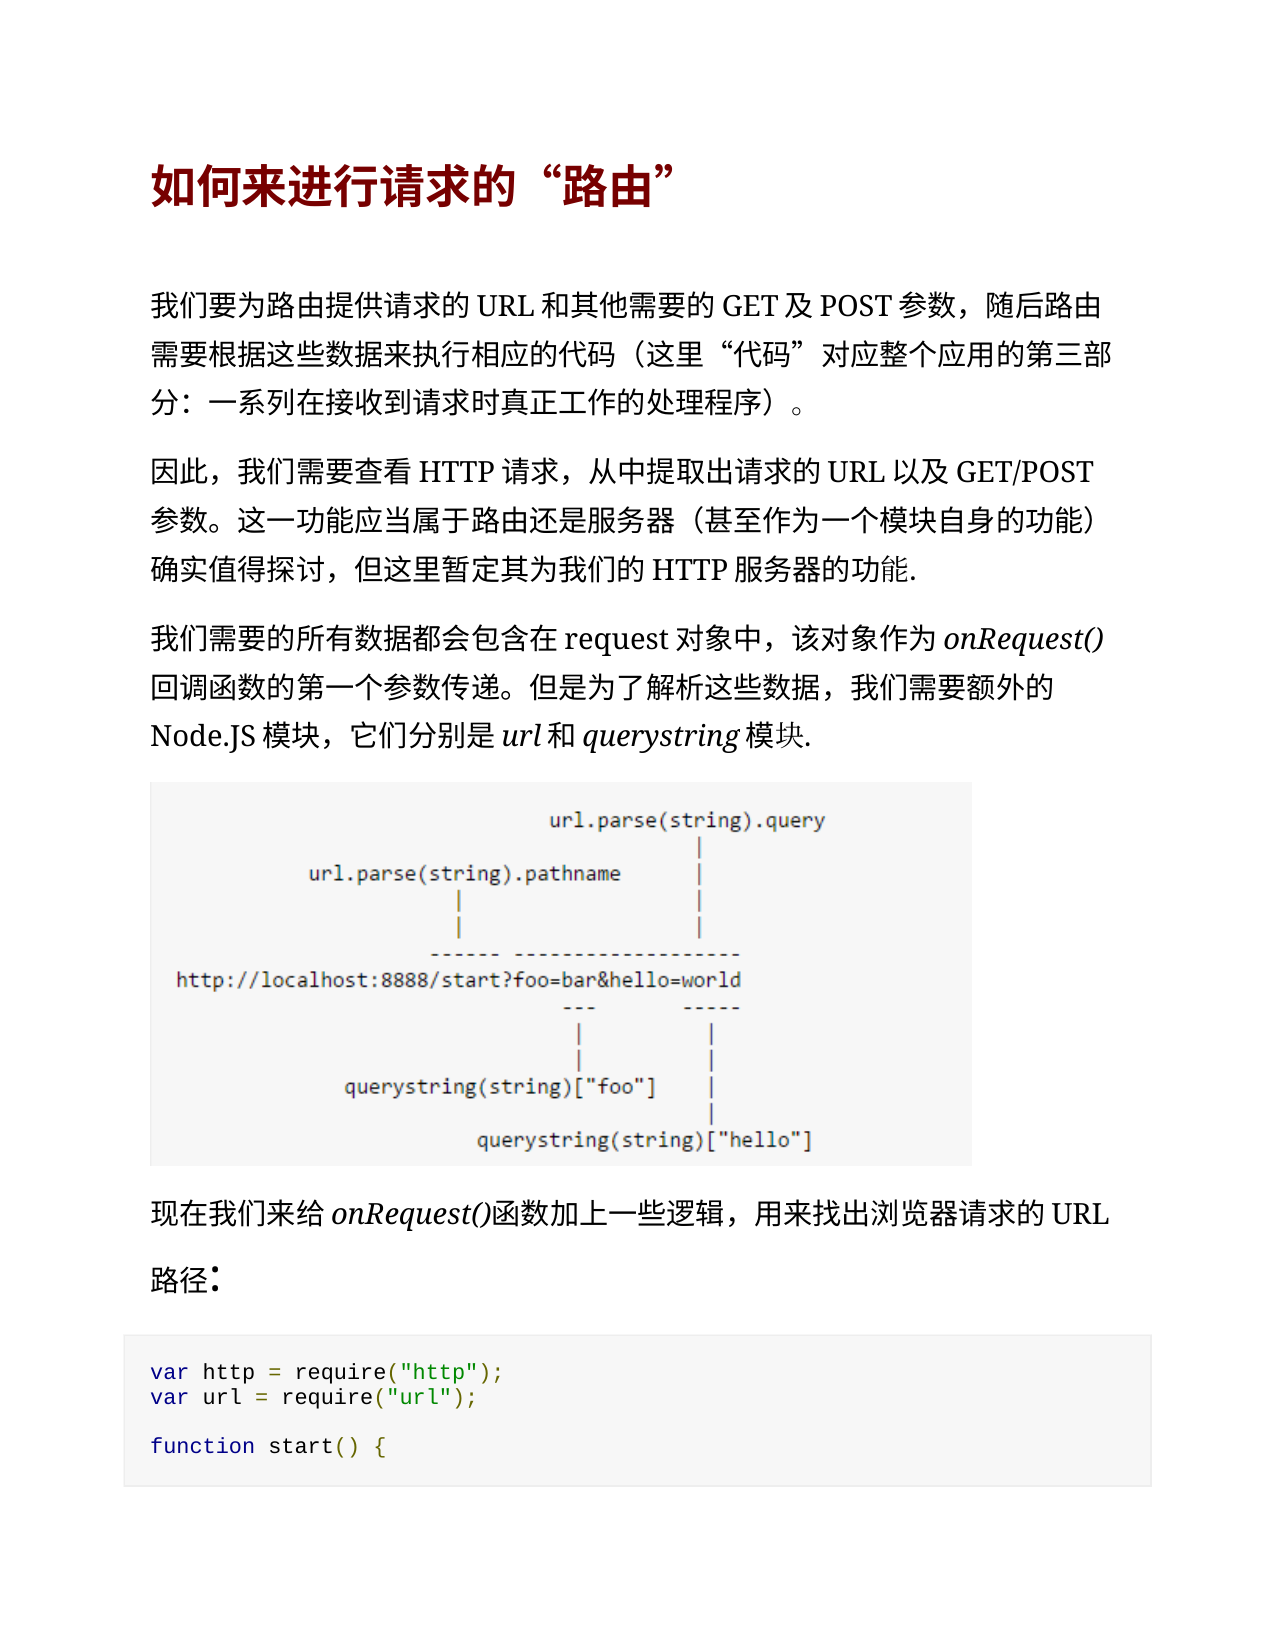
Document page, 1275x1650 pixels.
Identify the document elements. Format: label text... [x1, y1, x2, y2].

picture [150, 782, 972, 1166]
subtitle 如何来进行请求的“路由” [150, 150, 1125, 216]
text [125, 1336, 1150, 1485]
text 我们要为路由提供请求的URL和其他需要的GET及POST参数，随后路由需要根据这些数据来执行相应的代码（这里“代码”对应整个应用的第三部分：一系列在接收到请求时真正工作的处理程序）。 [150, 282, 1125, 422]
text 我们需要的所有数据都会包含在request对象中，该对象作为onRequest()回调函数的第一个参数传递。但是为了解析这些数据，我们需要额外的Node.JS模块，它们分别是url和querystring模块. [150, 616, 1125, 755]
text 现在我们来给onRequest()函数加上一些逻辑，用来找出浏览器请求的URL路径: [150, 1190, 1125, 1304]
text 因此，我们需要查看HTTP请求，从中提取出请求的URL以及GET/POST参数。这一功能应当属于路由还是服务器（甚至作为一个模块自身的功能）确实值得探讨，但这里暂定其为我们的HTTP服务器的功能. [150, 449, 1125, 589]
